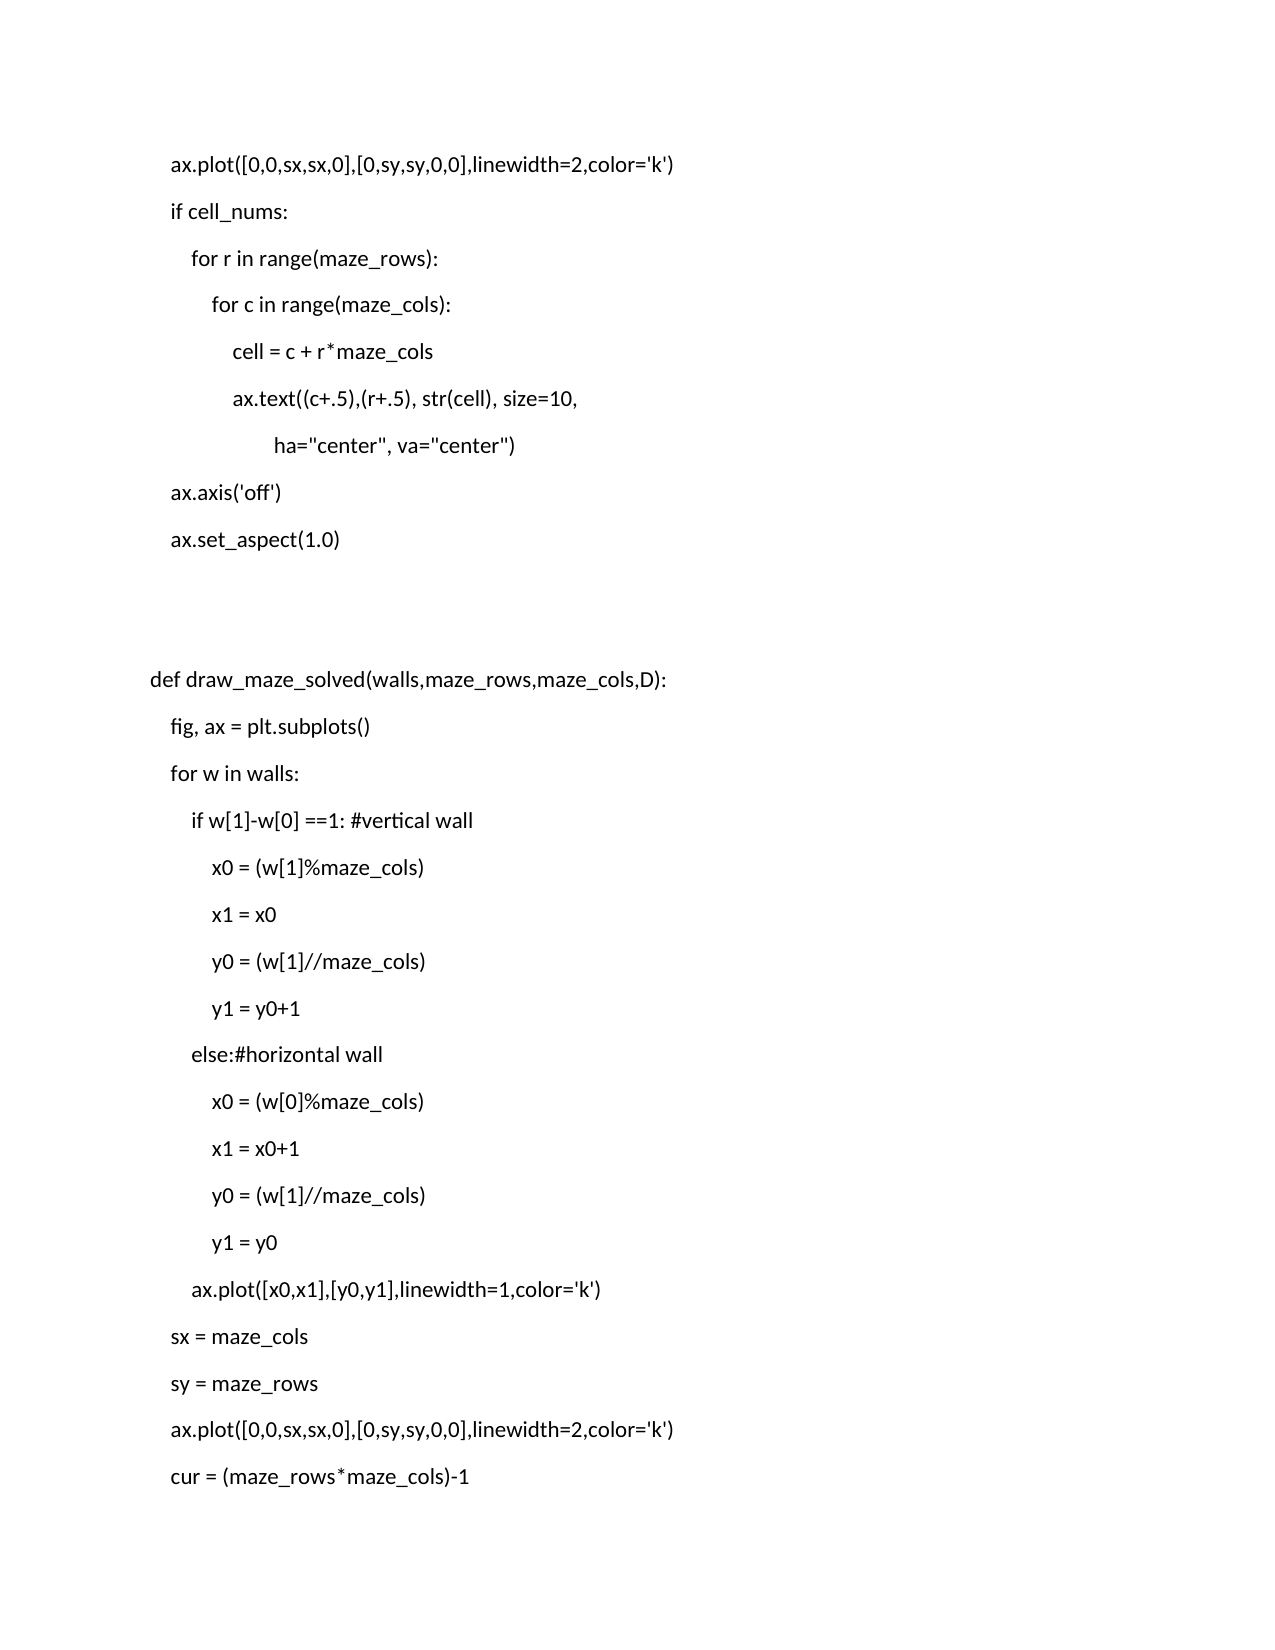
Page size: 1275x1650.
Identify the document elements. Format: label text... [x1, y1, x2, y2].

text for r in range(maze_rows): [150, 244, 1125, 272]
text for c in range(maze_cols): [150, 291, 1125, 319]
text x1 = x0 [150, 900, 1125, 928]
text cur = (maze_rows*maze_cols)-1 [150, 1462, 1125, 1491]
text y0 = (w[1]//maze_cols) [150, 947, 1125, 975]
text y1 = y0 [150, 1228, 1125, 1256]
text ax.plot([0,0,sx,sx,0],[0,sy,sy,0,0],linewidth=2,color='k') [150, 1416, 1125, 1444]
text x0 = (w[1]%maze_cols) [150, 853, 1125, 881]
text y1 = y0+1 [150, 994, 1125, 1022]
text ha="center", va="center") [150, 431, 1125, 459]
text x1 = x0+1 [150, 1134, 1125, 1162]
text ax.plot([x0,x1],[y0,y1],linewidth=1,color='k') [150, 1275, 1125, 1303]
text sy = maze_rows [150, 1369, 1125, 1397]
text sx = maze_cols [150, 1322, 1125, 1350]
text x0 = (w[0]%maze_cols) [150, 1087, 1125, 1116]
text cell = c + r*maze_cols [150, 337, 1125, 366]
text if cell_nums: [150, 197, 1125, 225]
text y0 = (w[1]//maze_cols) [150, 1181, 1125, 1209]
text def draw_maze_solved(walls,maze_rows,maze_cols,D): [150, 666, 1125, 694]
text ax.plot([0,0,sx,sx,0],[0,sy,sy,0,0],linewidth=2,color='k') [150, 150, 1125, 178]
text ax.axis('off') [150, 478, 1125, 506]
text ax.text((c+.5),(r+.5), str(cell), size=10, [150, 384, 1125, 412]
text ax.set_aspect(1.0) [150, 525, 1125, 553]
text for w in walls: [150, 759, 1125, 787]
text fig, ax = plt.subplots() [150, 712, 1125, 741]
text if w[1]-w[0] ==1: #vertical wall [150, 806, 1125, 834]
text else:#horizontal wall [150, 1041, 1125, 1069]
